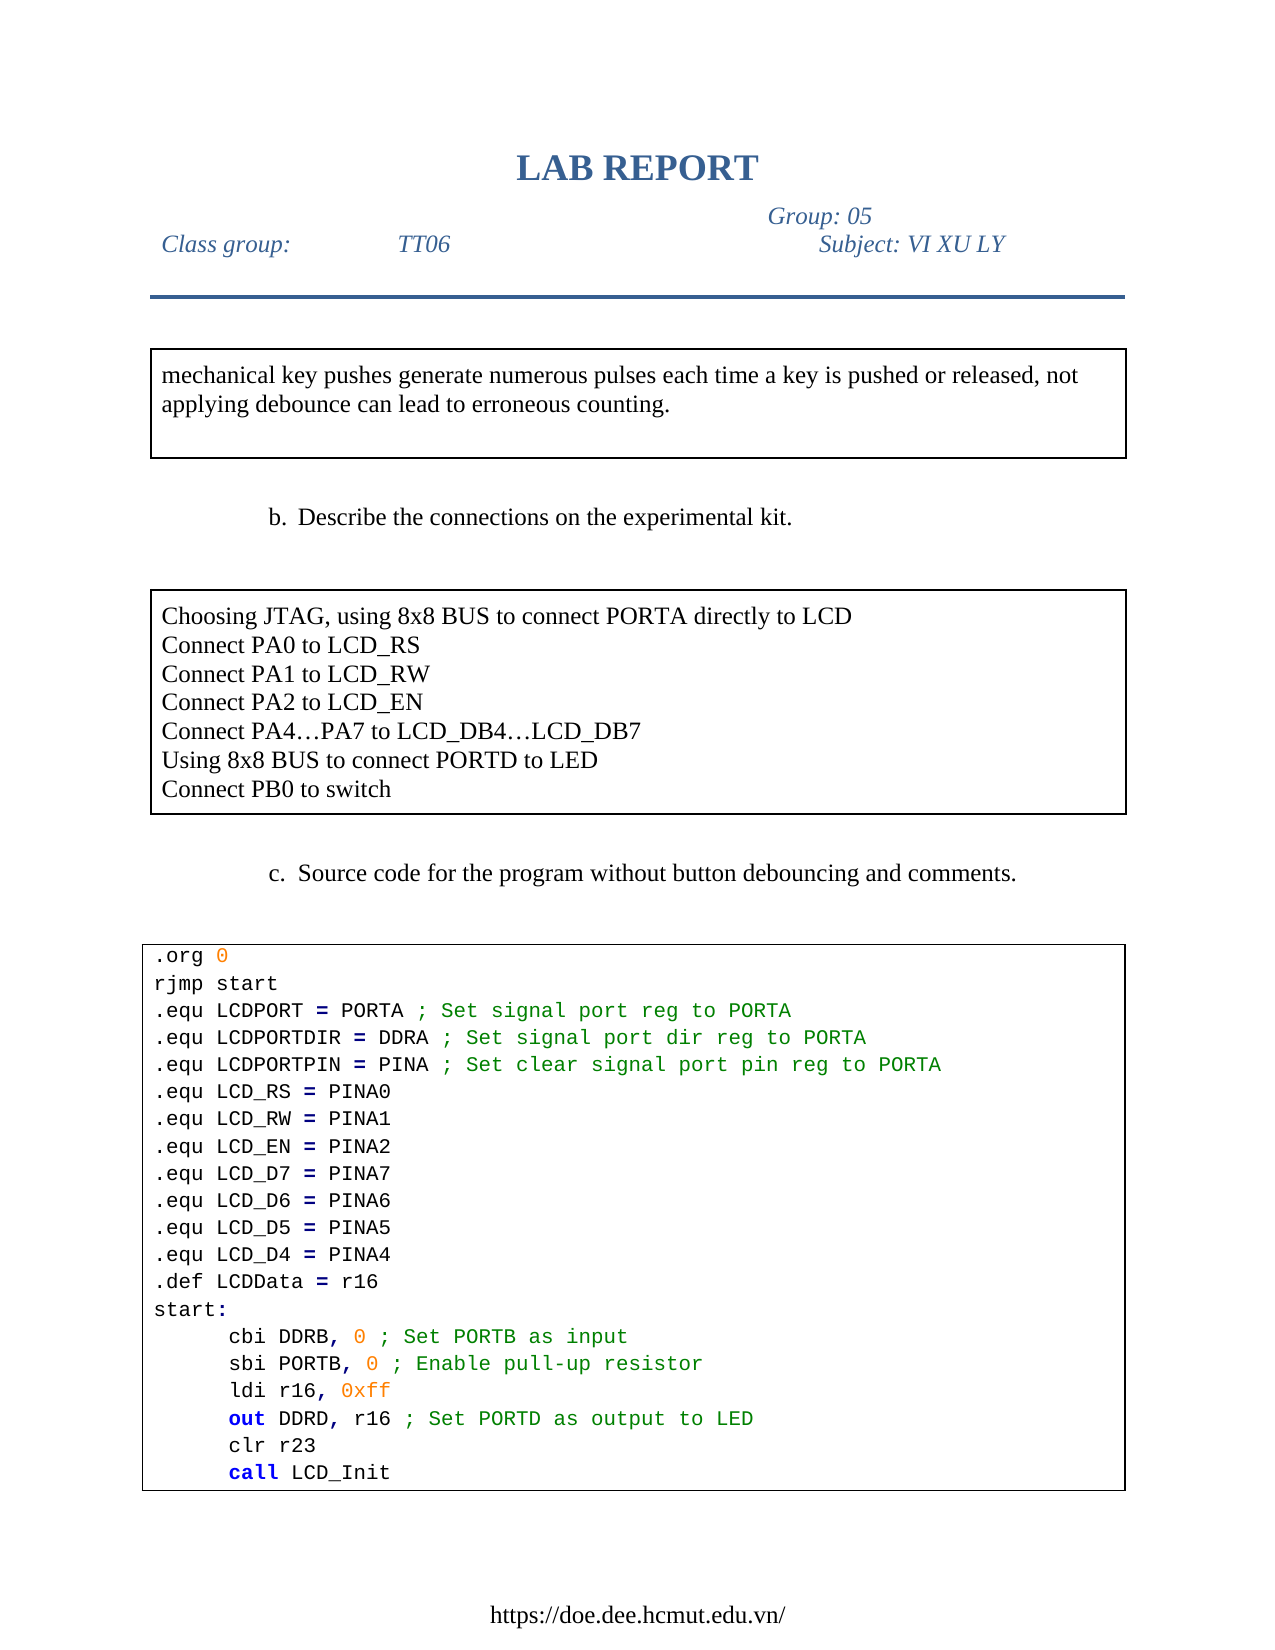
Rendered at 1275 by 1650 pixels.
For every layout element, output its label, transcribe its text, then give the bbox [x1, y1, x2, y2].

table_header Choosing JTAG, using 8x8 BUS to connect PORTA directly to LCD Connect PA0 to LCD_RS Connect PA1 to LCD_RW Connect PA2 to LCD_EN Connect PA4…PA7 to LCD_DB4…LCD_DB7 Using 8x8 BUS to connect PORTD to LED Connect PB0 to switch [152, 591, 1125, 813]
list Source code for the program without button debouncing and comments. [268, 858, 1125, 887]
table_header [152, 350, 1125, 457]
list Describe the connections on the experimental kit. [268, 502, 1125, 531]
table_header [143, 945, 1124, 1490]
